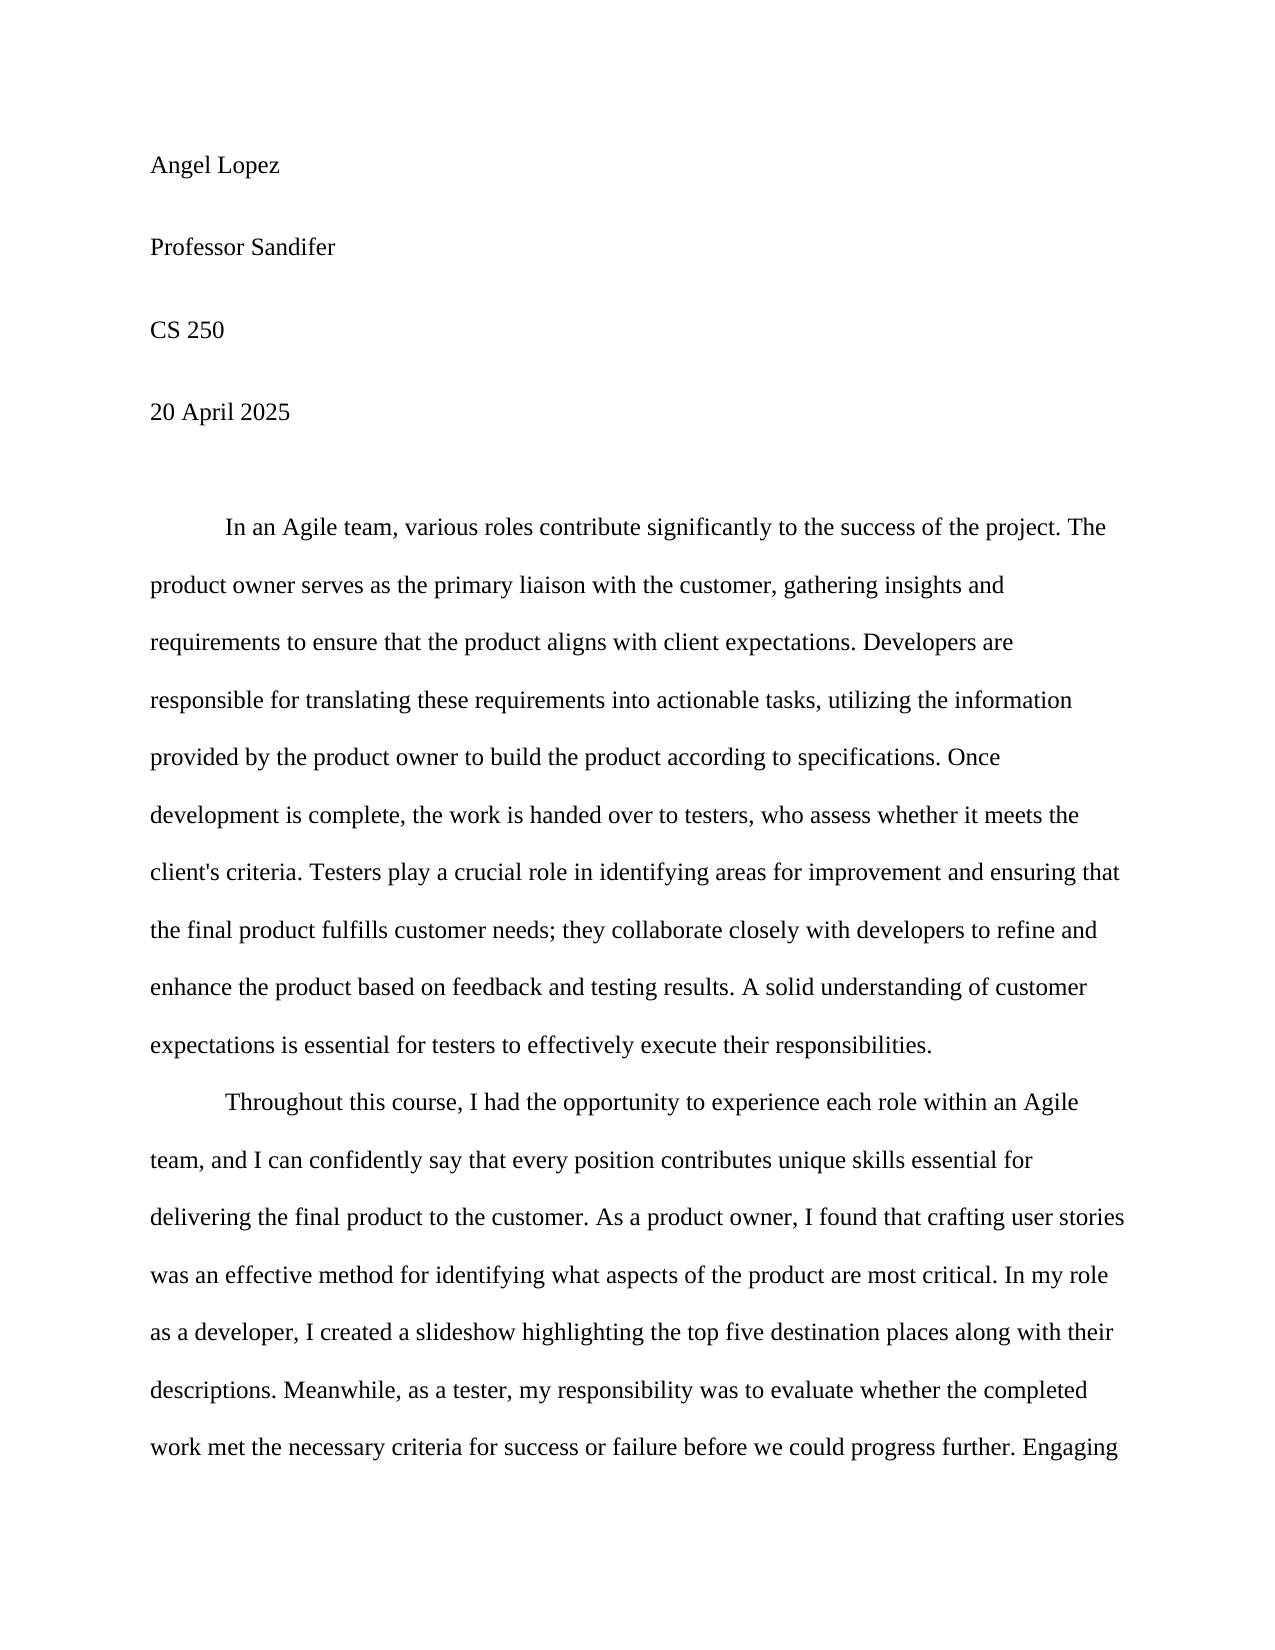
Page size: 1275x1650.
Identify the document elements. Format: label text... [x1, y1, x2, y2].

text Angel Lopez [150, 150, 1125, 179]
text CS 250 [150, 315, 1125, 344]
text Professor Sandifer [150, 232, 1125, 261]
text In an Agile team, various roles contribute significantly to the success of the project. The product owner serves as the primary liaison with the customer, gathering insights and requirements to ensure that the product aligns with client expectations. Developers are responsible for translating these requirements into actionable tasks, utilizing the information provided by the product owner to build the product according to specifications. Once development is complete, the work is handed over to testers, who assess whether it meets the client's criteria. Testers play a crucial role in identifying areas for improvement and ensuring that the final product fulfills customer needs; they collaborate closely with developers to refine and enhance the product based on feedback and testing results. A solid understanding of customer expectations is essential for testers to effectively execute their responsibilities. [150, 512, 1125, 1059]
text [150, 1087, 1125, 1461]
text 20 April 2025 [150, 397, 1125, 426]
